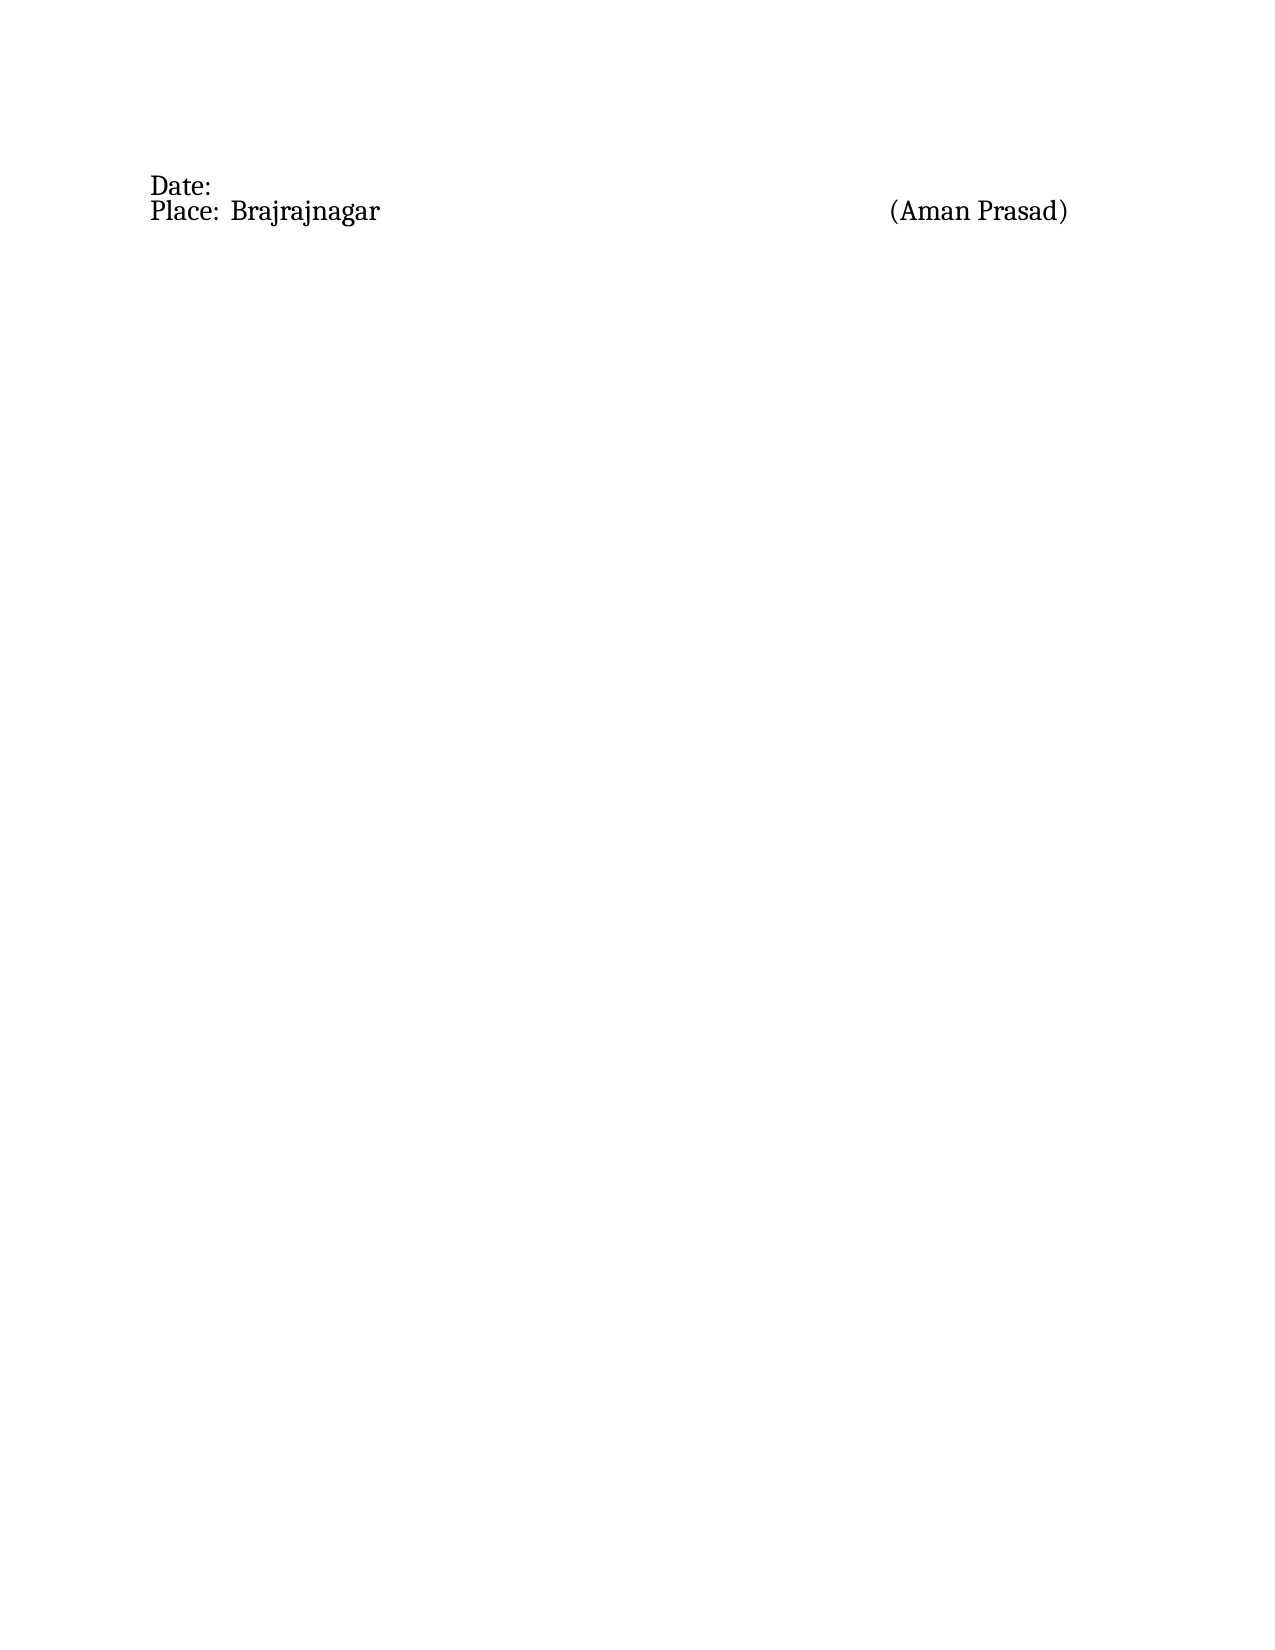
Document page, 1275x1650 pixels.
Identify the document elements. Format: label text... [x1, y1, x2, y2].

text Date: [150, 175, 1125, 200]
text Place: Brajrajnagar (Aman Prasad) [150, 200, 1125, 225]
